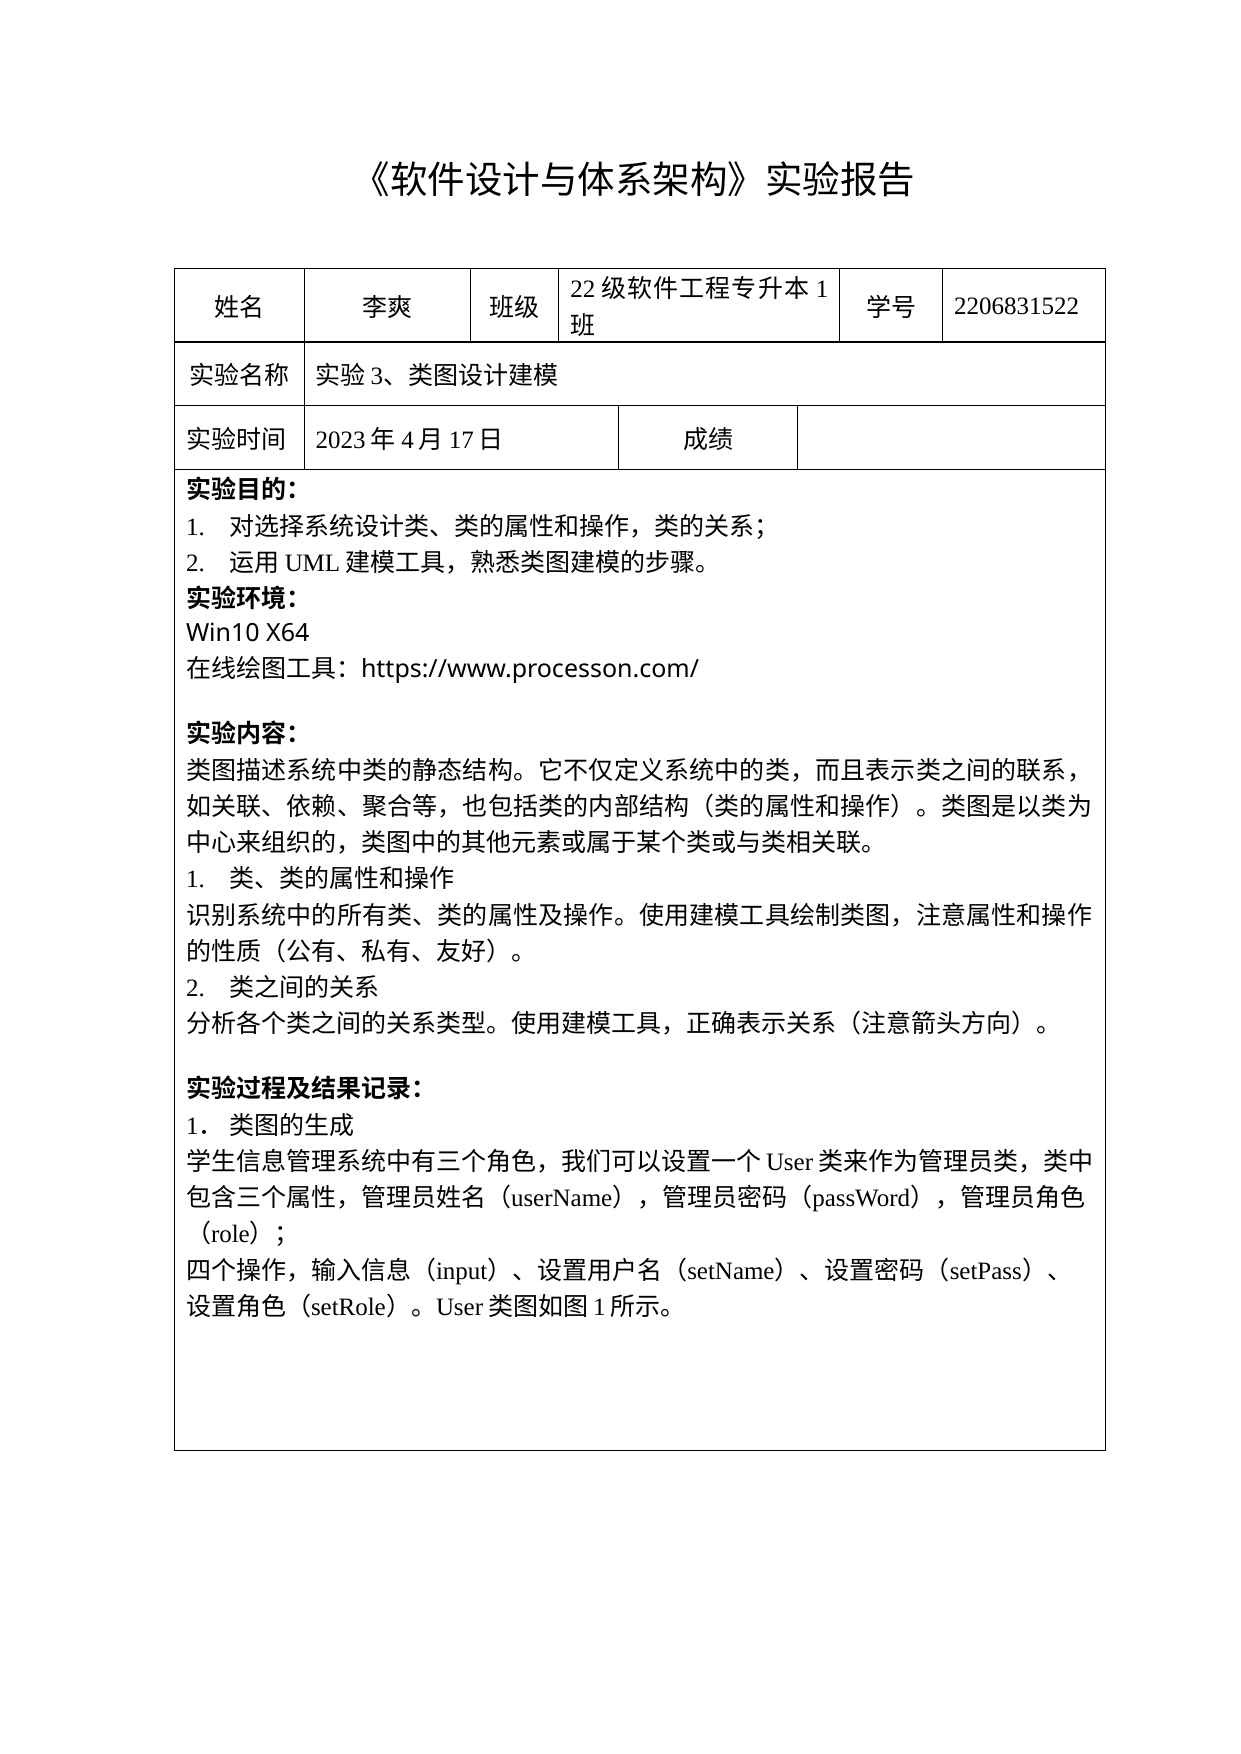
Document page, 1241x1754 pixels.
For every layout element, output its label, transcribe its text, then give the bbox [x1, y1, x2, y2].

table_cell 2023年 4月17日 [305, 406, 618, 469]
table_header 学号 [840, 269, 942, 341]
table_cell 实验时间 [175, 406, 304, 469]
table_cell 实验3、类图设计建模 [305, 343, 1105, 405]
table_header 22级软件工程专升本1班 [559, 269, 839, 341]
table_cell 成绩 [619, 406, 797, 469]
table_cell [798, 406, 1105, 469]
table_cell 实验名称 [175, 343, 304, 405]
table_header 班级 [471, 269, 558, 341]
table_header 姓名 [175, 269, 304, 341]
table_header 2206831522 [943, 269, 1105, 341]
text 《软件设计与体系架构》实验报告 [175, 150, 1092, 204]
table_header 李爽 [305, 269, 470, 341]
